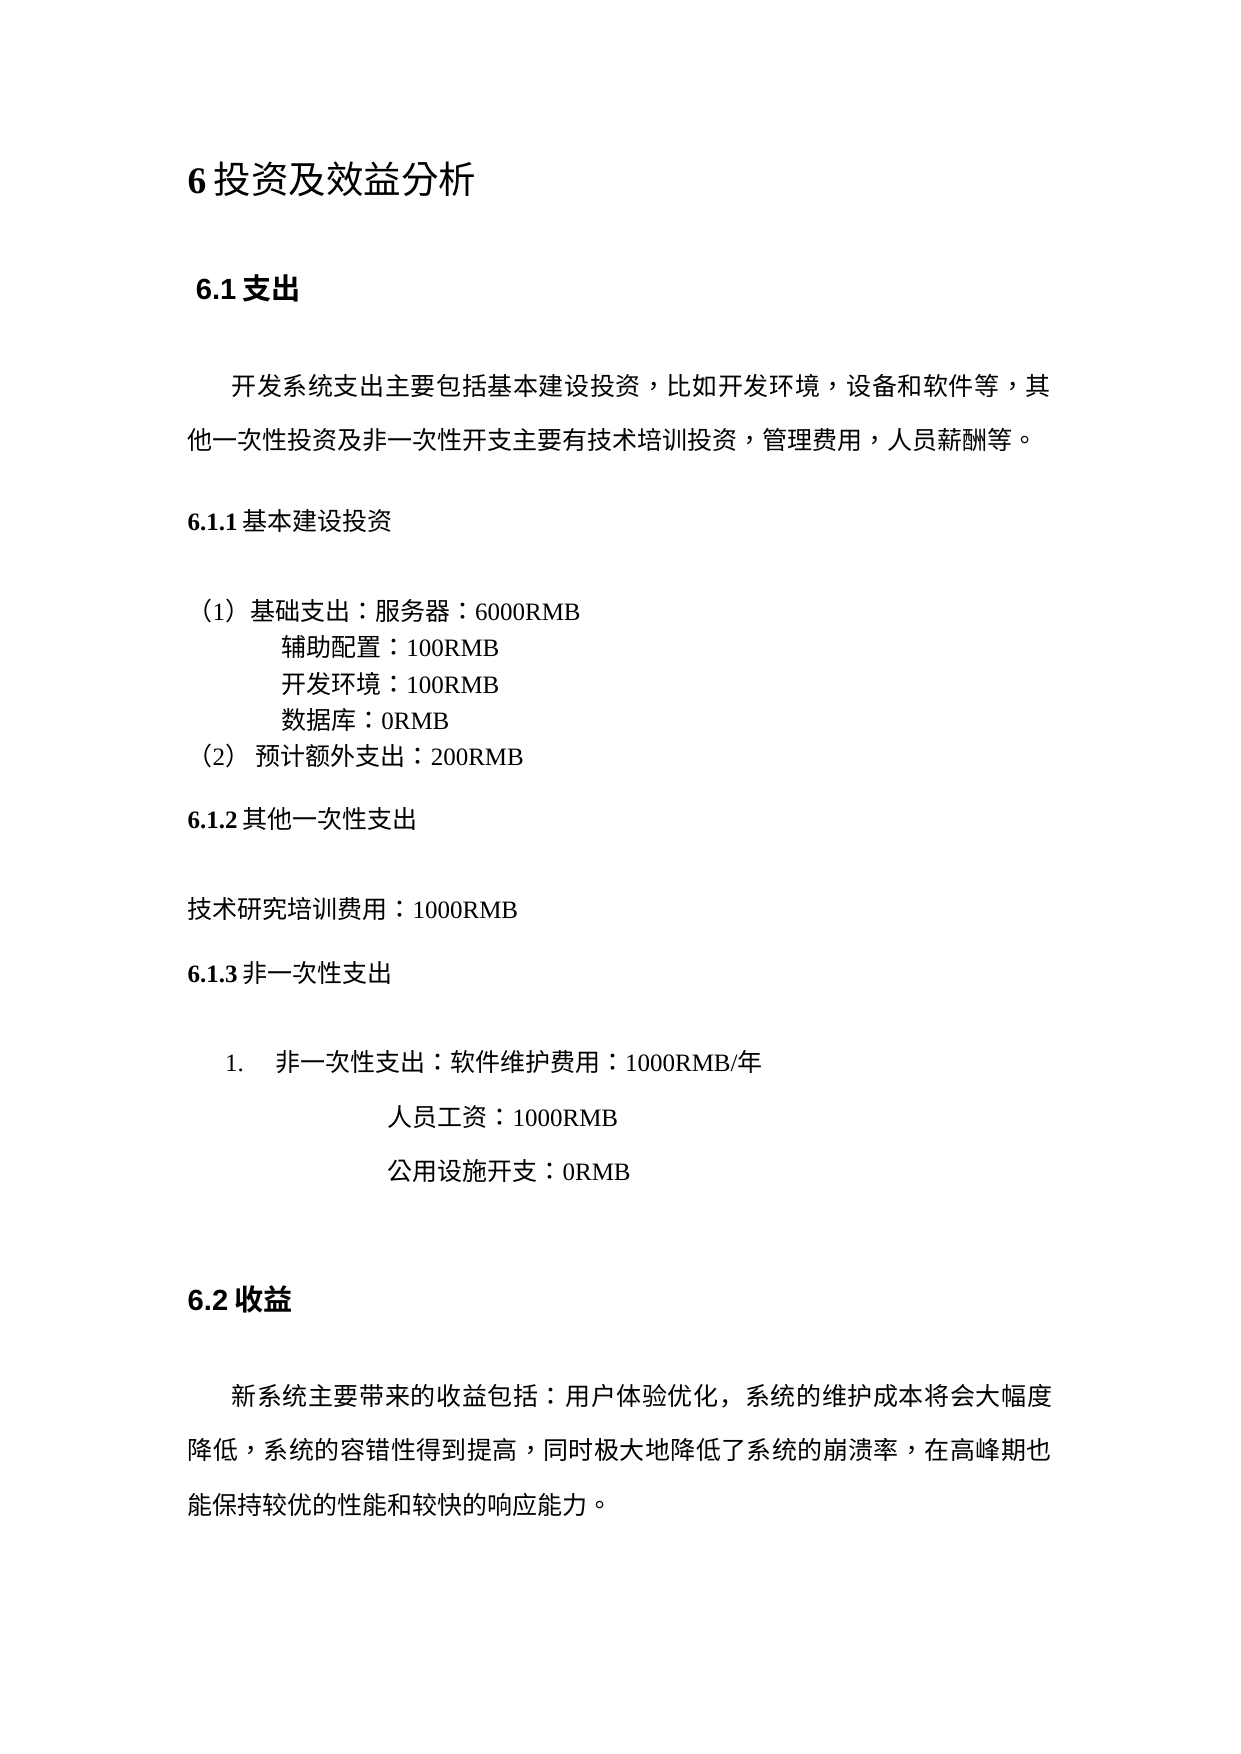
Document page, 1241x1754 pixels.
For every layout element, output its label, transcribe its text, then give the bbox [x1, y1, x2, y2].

text 公用设施开支：0RMB [300, 1152, 1053, 1188]
subtitle 6.2收益 [187, 1276, 1053, 1318]
subtitle 6.1.3非一次性支出 [187, 953, 1053, 989]
subtitle 6.1.2其他一次性支出 [187, 800, 1053, 836]
subtitle 6.1.1基本建设投资 [187, 502, 1053, 538]
text 数据库：0RMB [187, 700, 1053, 737]
text 开发系统支出主要包括基本建设投资，比如开发环境，设备和软件等，其他一次性投资及非一次性开支主要有技术培训投资，管理费用，人员薪酬等。 [187, 366, 1053, 457]
text 技术研究培训费用：1000RMB [187, 890, 1053, 926]
list 非一次性支出：软件维护费用：1000RMB/年 [225, 1043, 1053, 1079]
text 辅助配置：100RMB [187, 628, 1053, 664]
text 新系统主要带来的收益包括：用户体验优化，系统的维护成本将会大幅度降低，系统的容错性得到提高，同时极大地降低了系统的崩溃率，在高峰期也能保持较优的性能和较快的响应能力。 [187, 1376, 1053, 1521]
text （2） 预计额外支出：200RMB [187, 737, 1053, 773]
text 开发环境：100RMB [187, 664, 1053, 700]
subtitle 6.1支出 [187, 266, 1053, 308]
text 人员工资：1000RMB [300, 1097, 1053, 1133]
subtitle 6投资及效益分析 [187, 150, 1053, 204]
text （1）基础支出：服务器：6000RMB [187, 592, 1053, 628]
